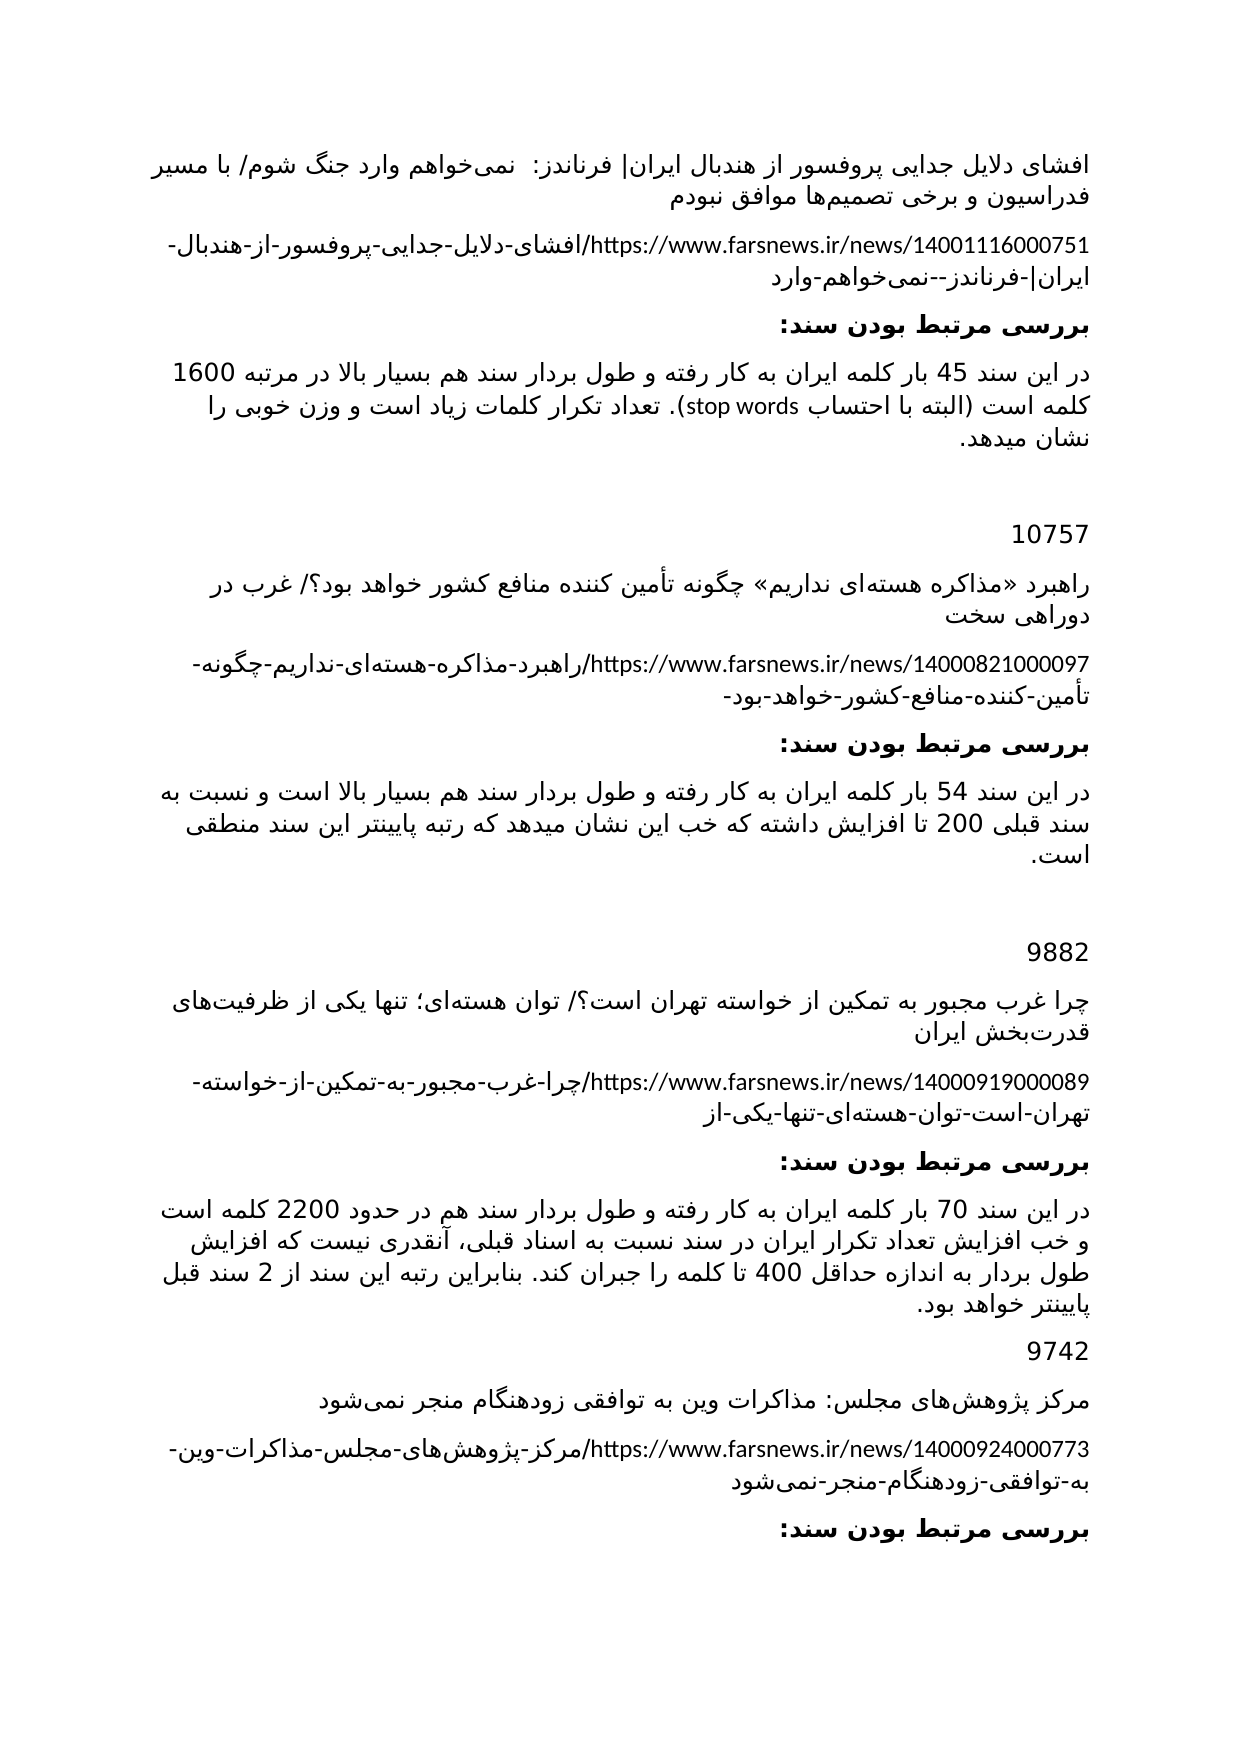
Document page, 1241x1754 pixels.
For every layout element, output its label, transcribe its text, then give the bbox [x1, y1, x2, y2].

text در این سند 54 بار کلمه ایران به کار رفته و طول بردار سند هم بسیار بالا است و نسبت به سند قبلی 200 تا افزایش داشته که خب این نشان می‏دهد که رتبه پایین‏تر این سند منطقی است. [150, 777, 1090, 869]
text در این سند 45 بار کلمه ایران به کار رفته و طول بردار سند هم بسیار بالا در مرتبه 1600 کلمه است (البته با احتساب stop words). تعداد تکرار کلمات زیاد است و وزن خوبی را نشان می‏دهد. [150, 359, 1090, 452]
text در این سند 70 بار کلمه ایران به کار رفته و طول بردار سند هم در حدود 2200 کلمه است و خب افزایش تعداد تکرار ایران در سند نسبت به اسناد قبلی، آنقدری نیست که افزایش طول بردار به اندازه حداقل 400 تا کلمه را جبران کند. بنابراین رتبه این سند از 2 سند قبل پایینتر خواهد بود. [150, 1195, 1090, 1318]
text 9742 [150, 1337, 1090, 1366]
text بررسی مرتبط بودن سند: [150, 729, 1090, 758]
text بررسی مرتبط بودن سند: [150, 311, 1090, 340]
text بررسی مرتبط بودن سند: [150, 1514, 1090, 1544]
text مرکز پژوهش‌های مجلس: مذاکرات وین به توافقی زودهنگام منجر نمی‌شود [150, 1385, 1090, 1414]
text https://www.farsnews.ir/news/14000924000773/مرکز-پژوهش‌های-مجلس-مذاکرات-وین-به-توافقی-زودهنگام-منجر-نمی‌شود [150, 1433, 1090, 1496]
text https://www.farsnews.ir/news/14000821000097/راهبرد-مذاکره-هسته‌ای-نداریم-چگونه-تأمین-کننده-منافع-کشور-خواهد-بود- [150, 648, 1090, 710]
text https://www.farsnews.ir/news/14001116000751/افشای-دلایل-جدایی-پروفسور-از-هندبال-ایران|-فرناندز--نمی‌خواهم-وارد [150, 229, 1090, 292]
text بررسی مرتبط بودن سند: [150, 1147, 1090, 1176]
text چرا غرب مجبور به تمکین از خواسته‌ تهران است؟/ توان هسته‌ای؛ تنها یکی از ظرفیت‌های قدرت‌بخش ایران [150, 986, 1090, 1047]
text افشای دلایل جدایی پروفسور از هندبال ایران| فرناندز: نمی‌خواهم وارد جنگ شوم/ با مسیر فدراسیون و برخی تصمیم‌ها موافق نبودم [150, 150, 1090, 211]
text https://www.farsnews.ir/news/14000919000089/چرا-غرب-مجبور-به-تمکین-از-خواسته‌-تهران-است-توان-هسته‌ای-تنها-یکی-از [150, 1066, 1090, 1128]
text 9882 [150, 938, 1090, 967]
text راهبرد «مذاکره هسته‌ای نداریم» چگونه تأمین کننده منافع کشور خواهد بود؟/ غرب در دوراهی سخت [150, 569, 1090, 629]
text 10757 [150, 521, 1090, 550]
